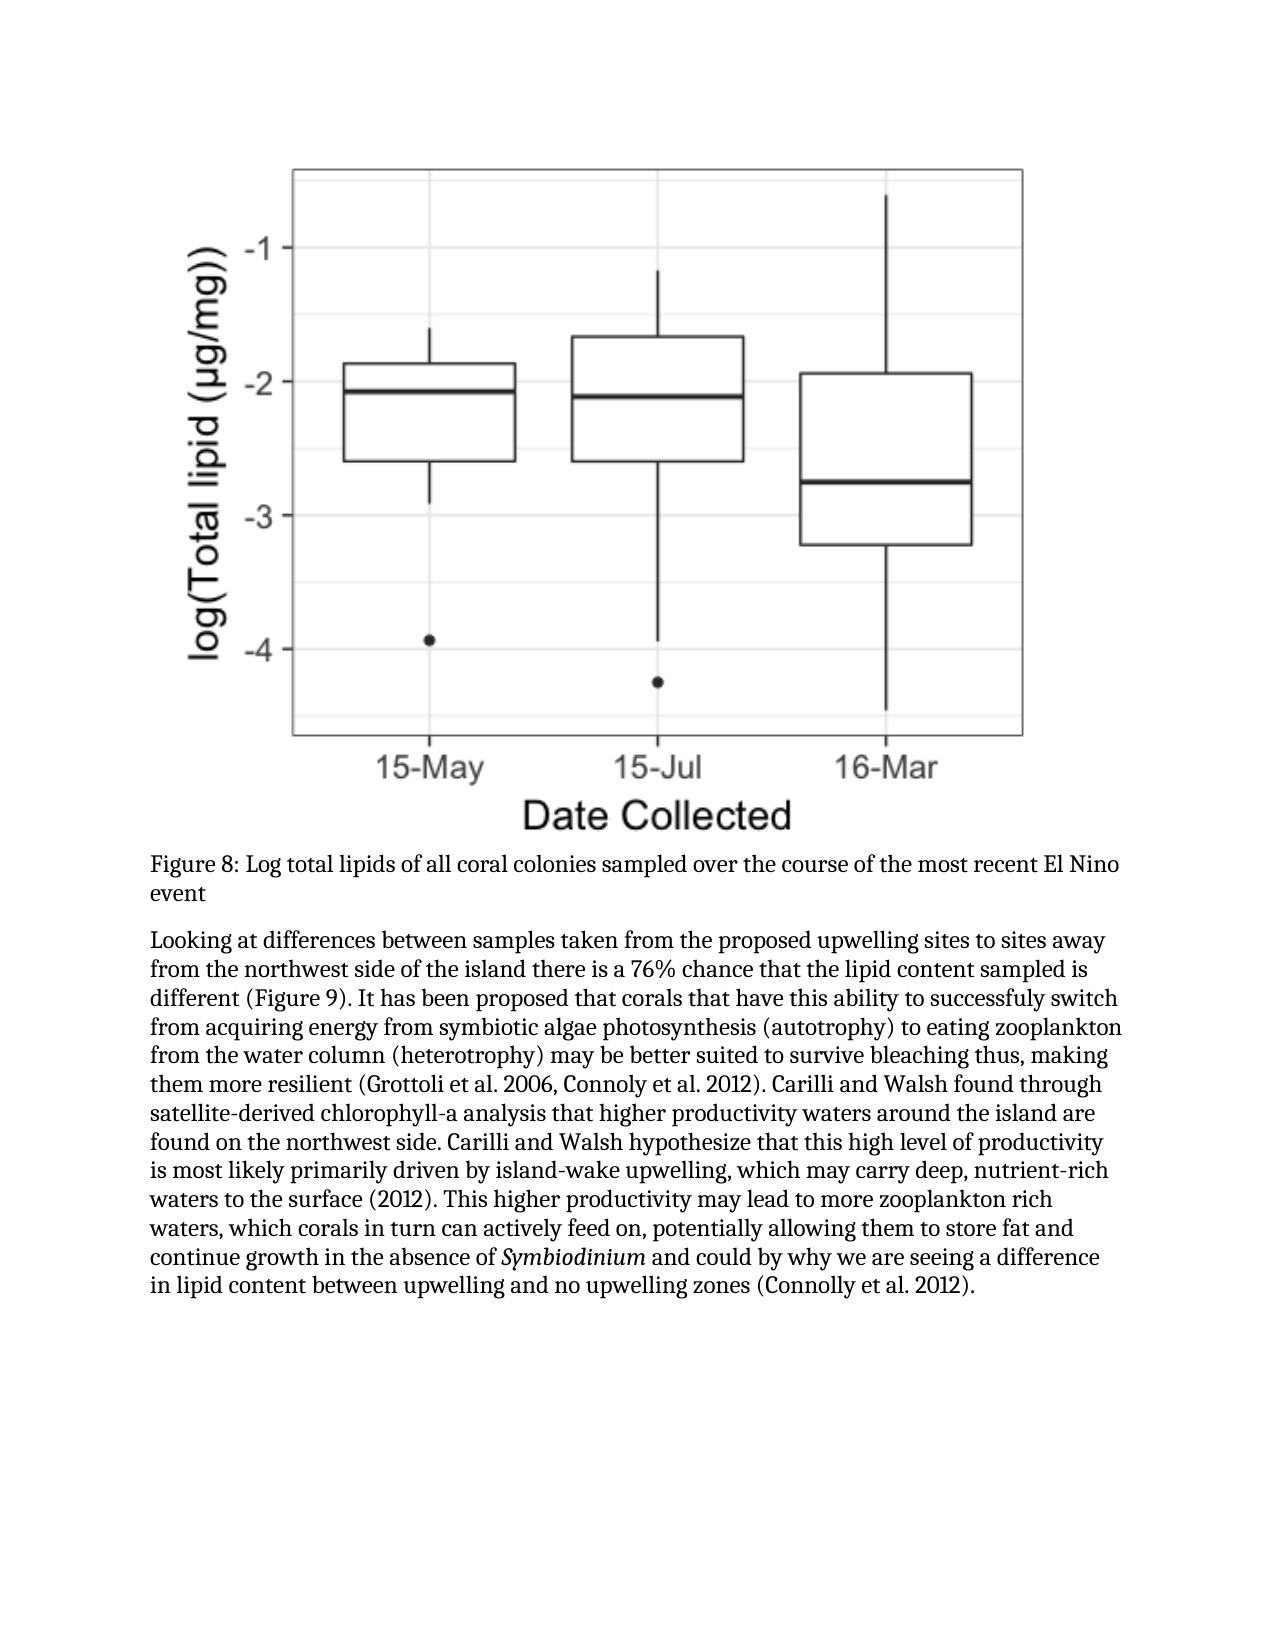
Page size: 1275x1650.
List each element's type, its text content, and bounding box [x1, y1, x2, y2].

text Looking at differences between samples taken from the proposed upwelling sites to sites away from the northwest side of the island there is a 76% chance that the lipid content sampled is different (Figure 9). It has been proposed that corals that have this ability to successfuly switch from acquiring energy from symbiotic algae photosynthesis (autotrophy) to eating zooplankton from the water column (heterotrophy) may be better suited to survive bleaching thus, making them more resilient (Grottoli et al. 2006, Connoly et al. 2012). Carilli and Walsh found through satellite-derived chlorophyll-a analysis that higher productivity waters around the island are found on the northwest side. Carilli and Walsh hypothesize that this high level of productivity is most likely primarily driven by island-wake upwelling, which may carry deep, nutrient-rich waters to the surface (2012). This higher productivity may lead to more zooplankton rich waters, which corals in turn can actively feed on, potentially allowing them to store fat and continue growth in the absence of Symbiodinium and could by why we are seeing a difference in lipid content between upwelling and no upwelling zones (Connolly et al. 2012). [150, 926, 1125, 1300]
picture [168, 150, 1044, 850]
